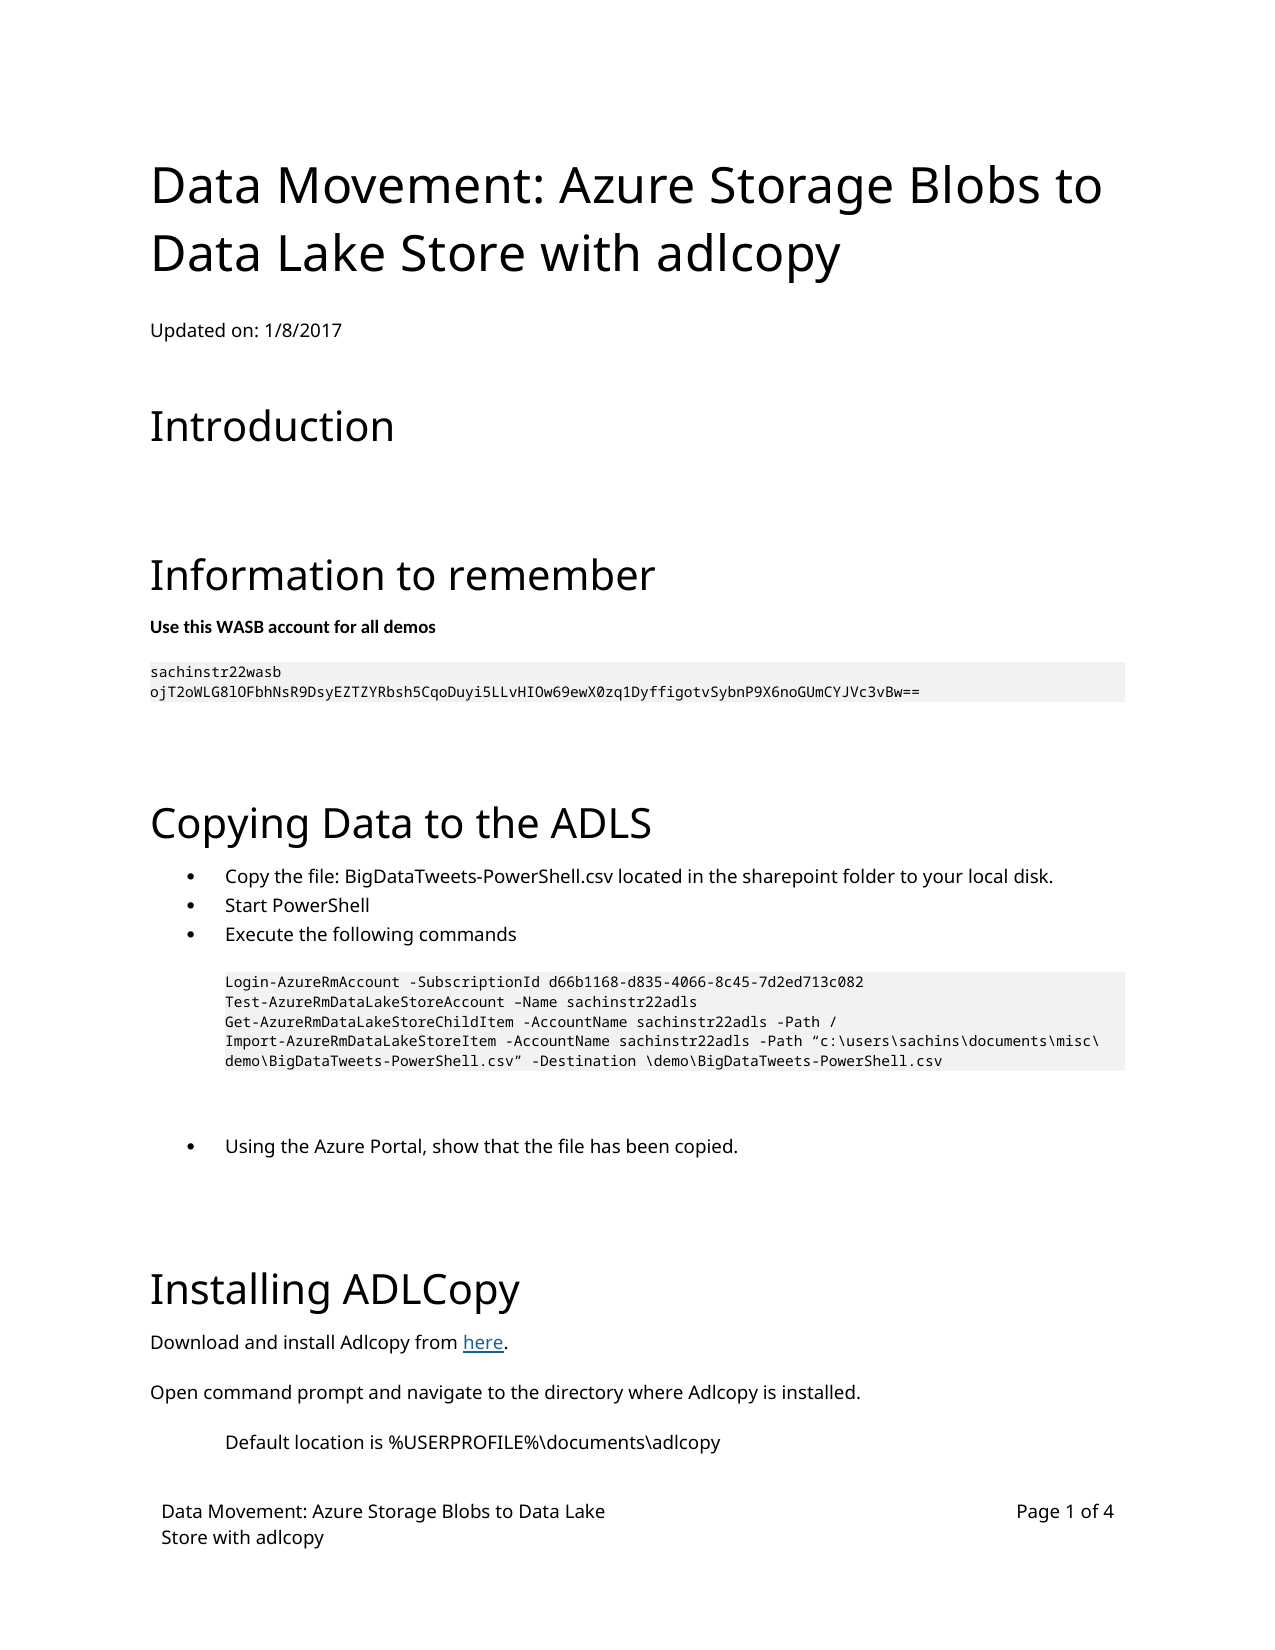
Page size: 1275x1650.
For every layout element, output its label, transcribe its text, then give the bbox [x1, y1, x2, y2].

list Copy the file: BigDataTweets-PowerShell.csv located in the sharepoint folder to your local disk. [187, 863, 1125, 888]
text Download and install Adlcopy from here. [150, 1329, 1125, 1355]
list Execute the following commands [187, 921, 1125, 947]
text ojT2oWLG8lOFbhNsR9DsyEZTZYRbsh5CqoDuyi5LLvHIOw69ewX0zq1DyffigotvSybnP9X6noGUmCYJVc3vBw== [150, 682, 1125, 702]
text Import-AzureRmDataLakeStoreItem -AccountName sachinstr22adls -Path “c:\users\sachins\documents\misc\demo\BigDataTweets-PowerShell.csv” -Destination \demo\BigDataTweets-PowerShell.csv [225, 1031, 1125, 1071]
subtitle Introduction [150, 397, 1125, 453]
text Login-AzureRmAccount -SubscriptionId d66b1168-d835-4066-8c45-7d2ed713c082 [225, 972, 1125, 991]
text Use this WASB account for all demos [150, 615, 1125, 638]
text Updated on: 12/29/2016 [150, 317, 1125, 343]
text Open command prompt and navigate to the directory where Adlcopy is installed. [150, 1379, 1125, 1405]
subtitle Information to remember [150, 545, 1125, 602]
text sachinstr22wasb [150, 662, 1125, 682]
text Test-AzureRmDataLakeStoreAccount –Name sachinstr22adls [225, 991, 1125, 1011]
text Default location is %USERPROFILE%\documents\adlcopy [150, 1430, 1125, 1455]
subtitle Copying Data to the ADLS [150, 793, 1125, 850]
subtitle Installing ADLCopy [150, 1260, 1125, 1317]
list Using the Azure Portal, show that the file has been copied. [187, 1134, 1125, 1159]
list Start PowerShell [187, 892, 1125, 918]
text Get-AzureRmDataLakeStoreChildItem -AccountName sachinstr22adls -Path / [225, 1011, 1125, 1031]
